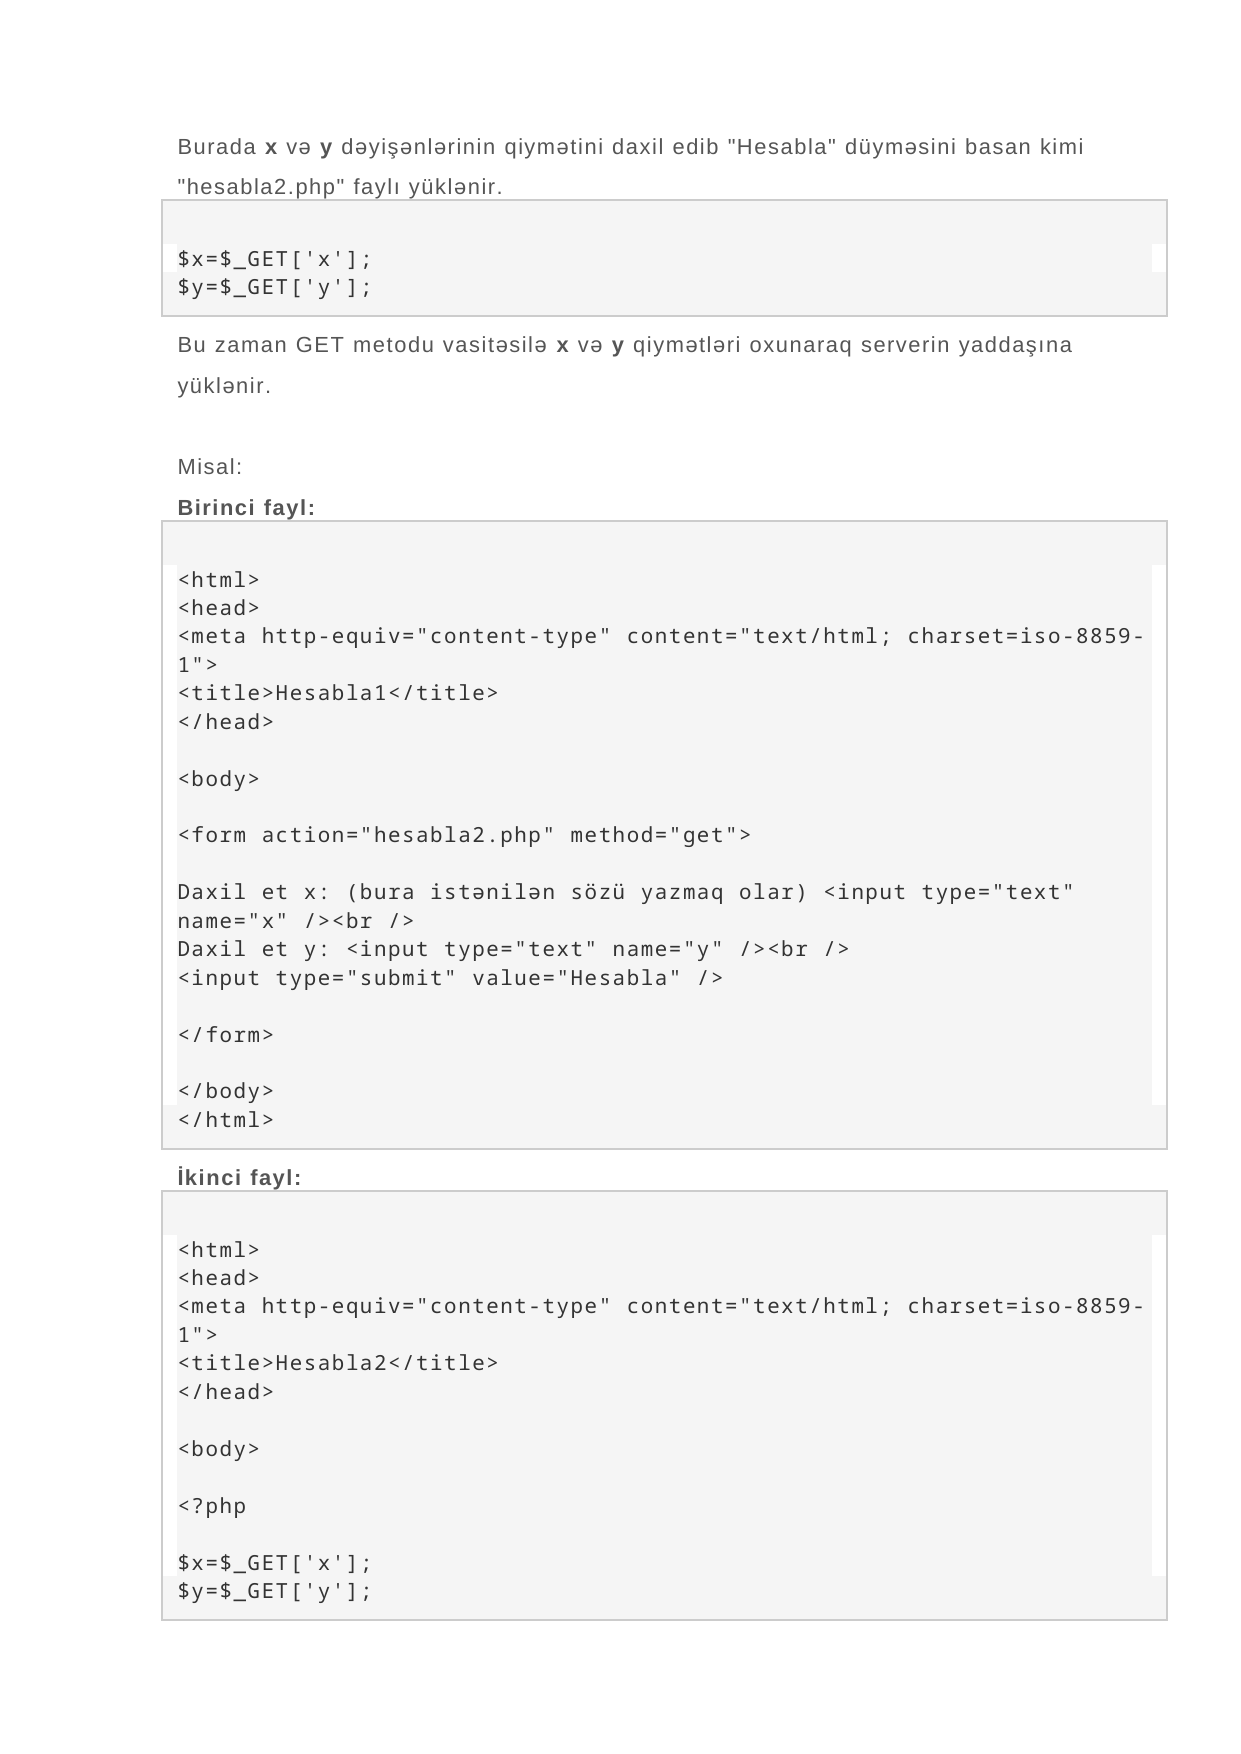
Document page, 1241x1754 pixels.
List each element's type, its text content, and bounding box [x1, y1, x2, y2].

text <input type="submit" value="Hesabla" /> [177, 963, 1152, 991]
text $y=$_GET['y']; [163, 1560, 1166, 1619]
text </form> [177, 1020, 1152, 1048]
text <html> [177, 1235, 1152, 1263]
text Bu zaman GET metodu vasitəsilə x və y qiymətləri oxunaraq serverin yaddaşına yüklənir. Misal: Birinci fayl: [177, 317, 1152, 520]
text İkinci fayl: [177, 1150, 1152, 1190]
text </head> [177, 707, 1152, 735]
text <head> [177, 593, 1152, 622]
text <head> [177, 1263, 1152, 1292]
text Daxil et x: (bura istənilən sözü yazmaq olar) <input type="text" name="x" /><br /> [177, 877, 1152, 934]
text <form action="hesabla2.php" method="get"> [177, 821, 1152, 849]
text $y=$_GET['y']; [163, 256, 1166, 315]
text <html> [177, 565, 1152, 593]
text Burada x və y dəyişənlərinin qiymətini daxil edib "Hesabla" düyməsini basan kimi "hesabla2.php" faylı yüklənir. [177, 118, 1152, 199]
text Daxil et y: <input type="text" name="y" /><br /> [177, 934, 1152, 963]
text <title>Hesabla2</title> [177, 1348, 1152, 1377]
text <body> [177, 1434, 1152, 1462]
text <meta http-equiv="content-type" content="text/html; charset=iso-8859-1"> [177, 1292, 1152, 1348]
text </head> [177, 1377, 1152, 1405]
text </html> [163, 1089, 1166, 1148]
text <body> [177, 764, 1152, 792]
text <?php [177, 1491, 1152, 1519]
text <title>Hesabla1</title> [177, 678, 1152, 707]
text <meta http-equiv="content-type" content="text/html; charset=iso-8859-1"> [177, 622, 1152, 678]
